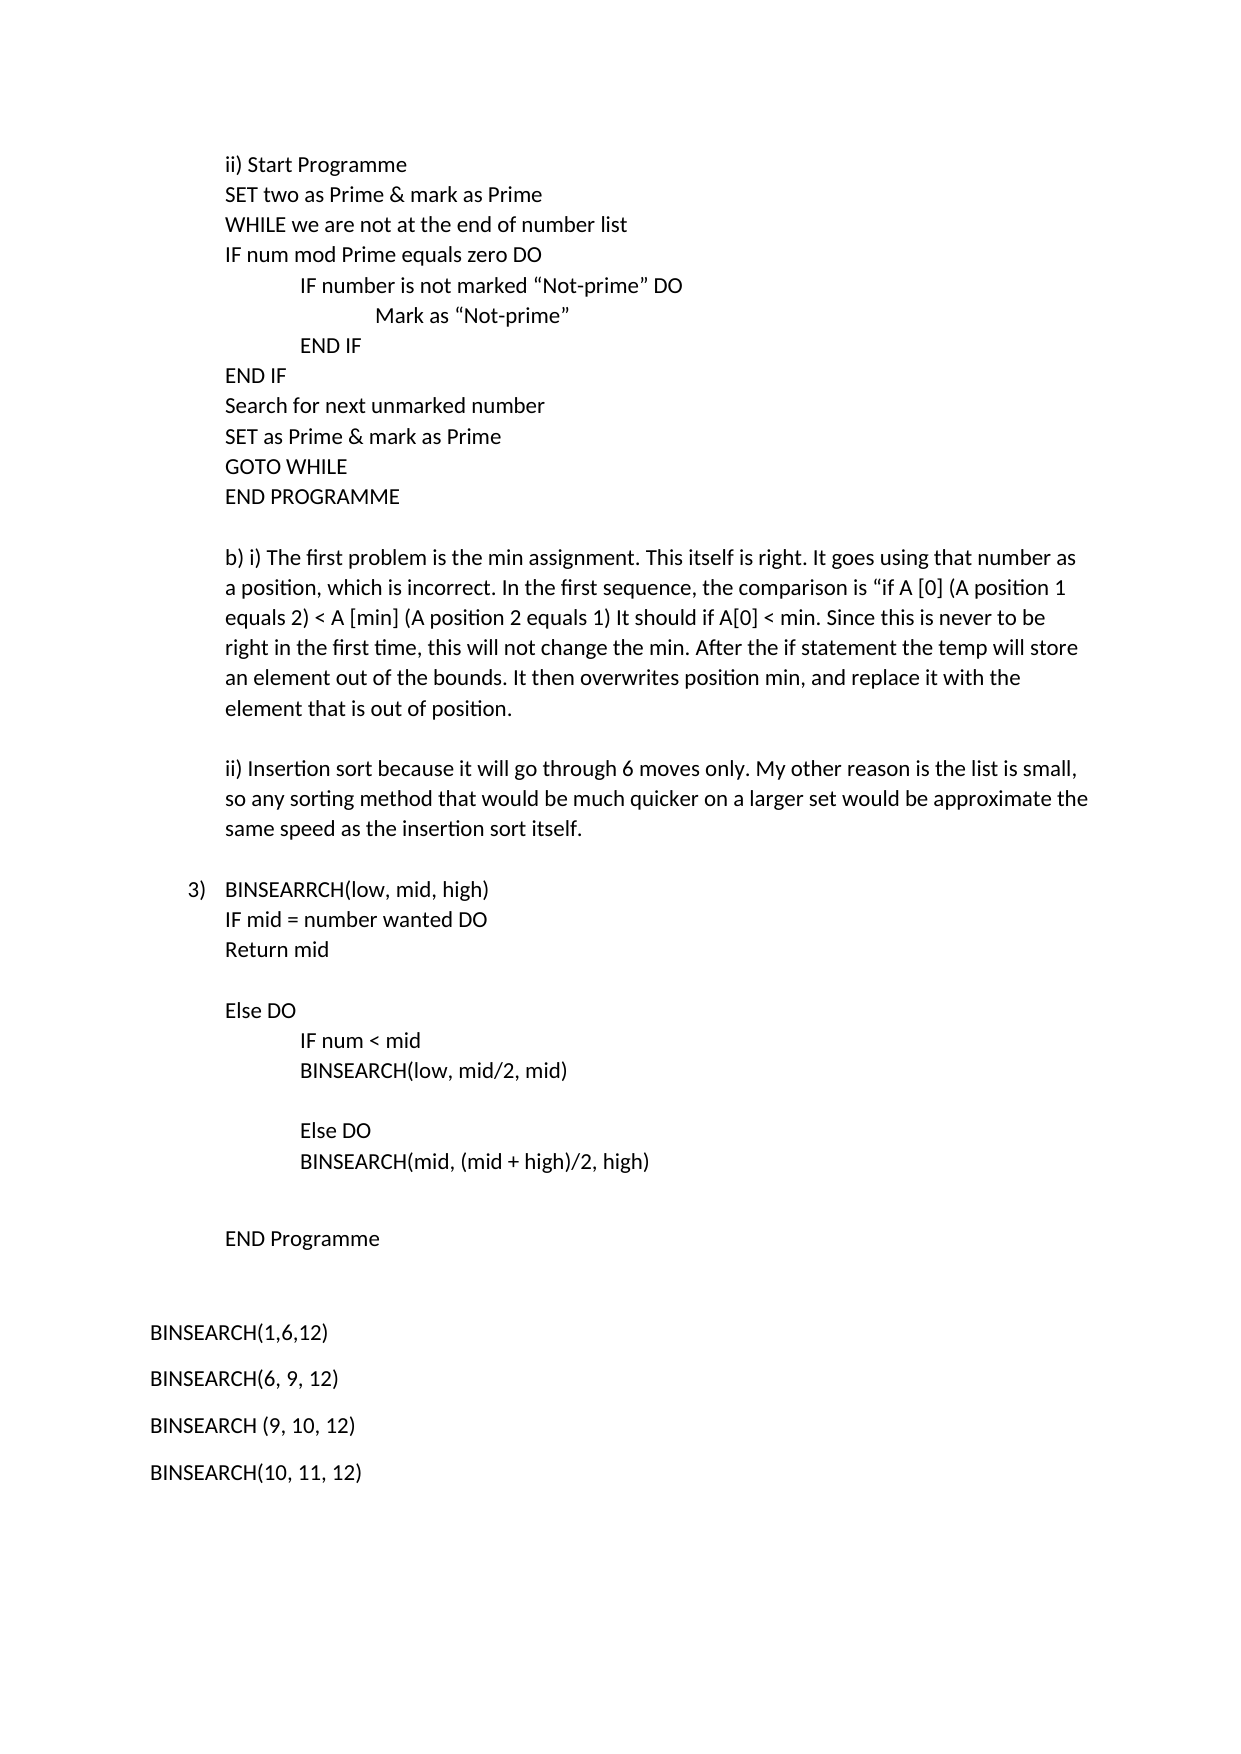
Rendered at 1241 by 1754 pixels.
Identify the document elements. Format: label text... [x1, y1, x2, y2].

list Else DO [225, 1117, 1090, 1145]
text BINSEARCH(6, 9, 12) [150, 1364, 1090, 1393]
list SET as Prime & mark as Prime [225, 422, 1090, 450]
list Search for next unmarked number [225, 392, 1090, 420]
list WHILE we are not at the end of number list [225, 210, 1090, 238]
list ii) Start Programme [225, 150, 1090, 178]
list BINSEARCH(mid, (mid + high)/2, high) [225, 1147, 1090, 1175]
text BINSEARCH (9, 10, 12) [150, 1411, 1090, 1439]
list END IF [225, 331, 1090, 359]
list IF num < mid [225, 1026, 1090, 1054]
list b) i) The first problem is the min assignment. This itself is right. It goes using that number as a position, which is incorrect. In the first sequence, the comparison is “if A [0] (A position 1 equals 2) < A [min] (A position 2 equals 1) It should if A[0] < min. Since this is never to be right in the first time, this will not change the min. After the if statement the temp will store an element out of the bounds. It then overwrites position min, and replace it with the element that is out of position. [225, 543, 1090, 722]
text BINSEARCH(10, 11, 12) [150, 1458, 1090, 1486]
list GOTO WHILE [225, 452, 1090, 480]
text END Programme [150, 1224, 1090, 1252]
list Mark as “Not-prime” [225, 301, 1090, 329]
list ii) Insertion sort because it will go through 6 moves only. My other reason is the list is small, so any sorting method that would be much quicker on a larger set would be approximate the same speed as the insertion sort itself. [225, 754, 1090, 843]
list SET two as Prime & mark as Prime [225, 180, 1090, 208]
list IF number is not marked “Not-prime” DO [225, 271, 1090, 299]
list IF mid = number wanted DO [225, 905, 1090, 933]
list Return mid [225, 935, 1090, 963]
list END IF [225, 361, 1090, 389]
text BINSEARCH(1,6,12) [150, 1318, 1090, 1346]
list BINSEARRCH(low, mid, high) [187, 875, 1090, 903]
list BINSEARCH(low, mid/2, mid) [225, 1056, 1090, 1084]
list END PROGRAMME [225, 482, 1090, 510]
list Else DO [225, 996, 1090, 1024]
list IF num mod Prime equals zero DO [225, 241, 1090, 269]
